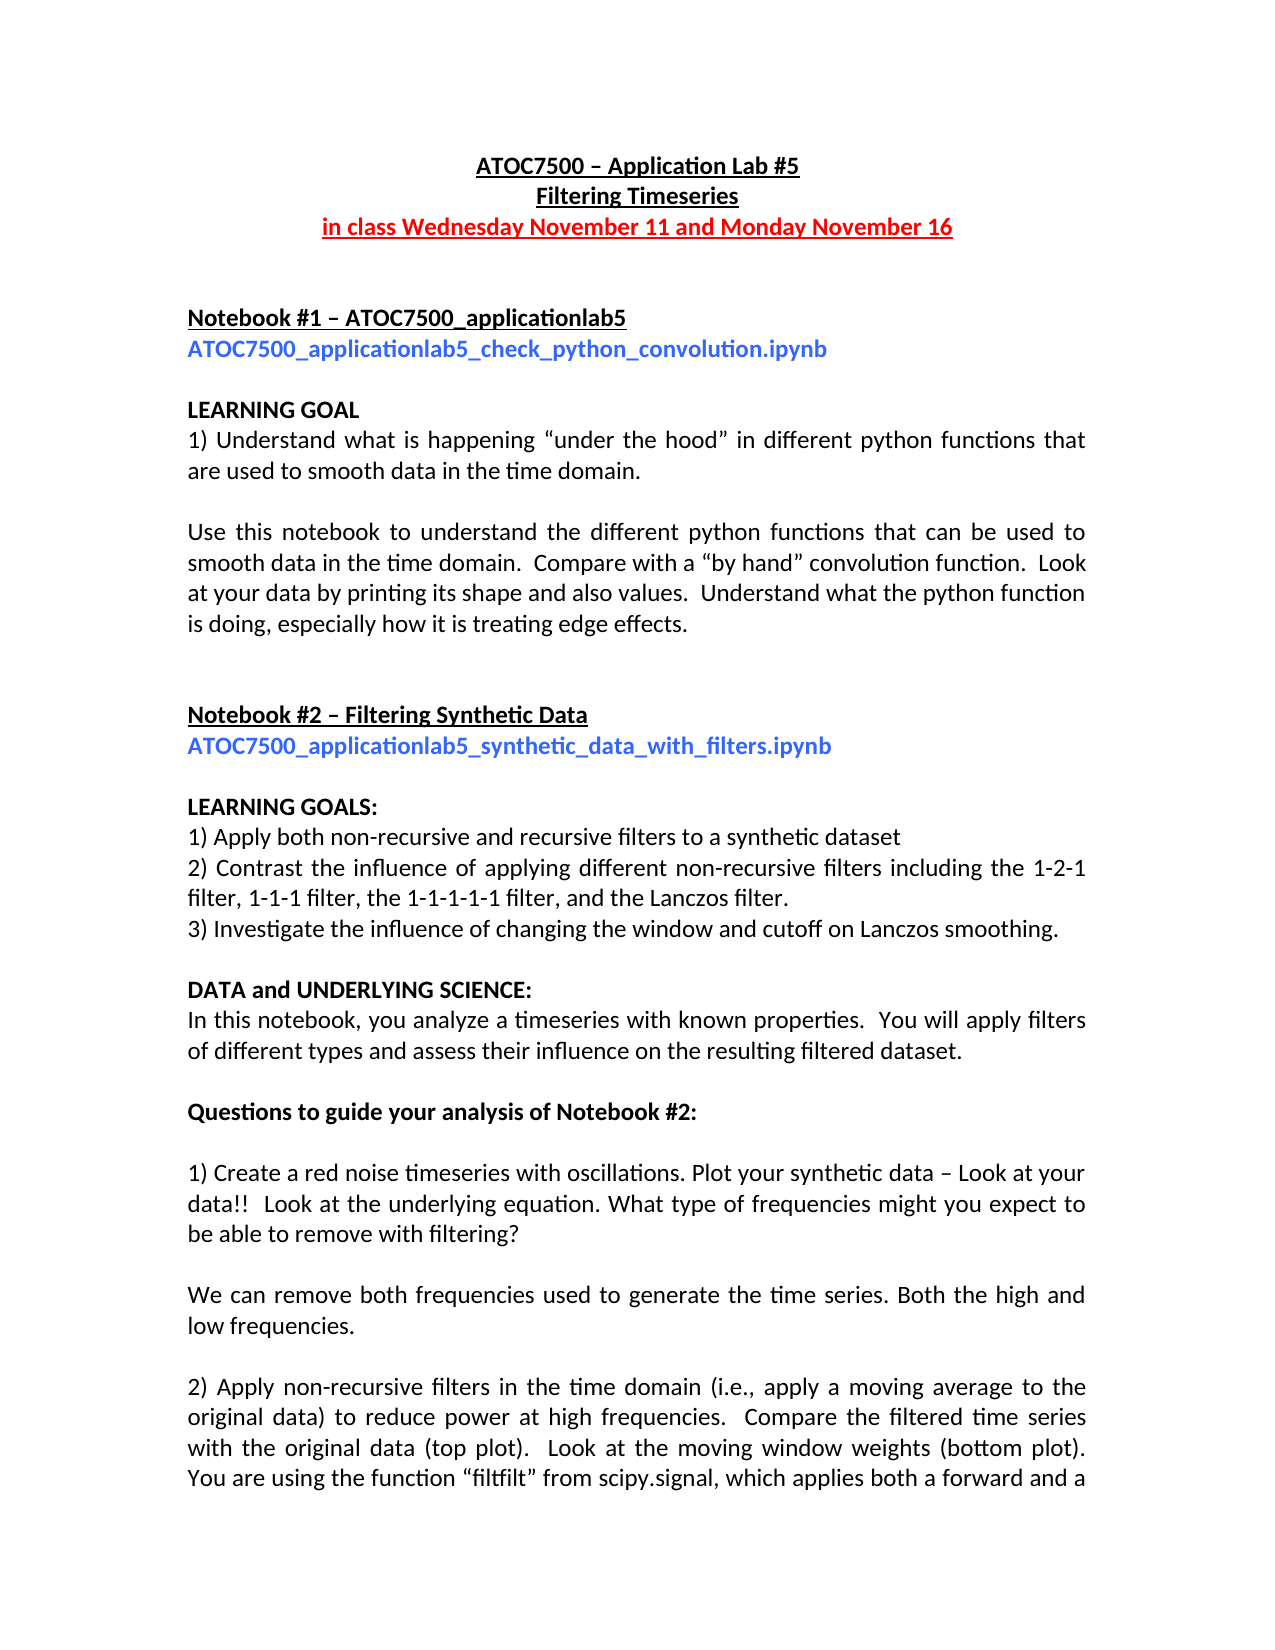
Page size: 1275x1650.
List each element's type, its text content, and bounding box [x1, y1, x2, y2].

text ATOC7500_applicationlab5_synthetic_data_with_filters.ipynb [187, 730, 1087, 760]
text 1) Understand what is happening “under the hood” in different python functions that are used to smooth data in the time domain. [187, 425, 1087, 486]
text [187, 1371, 1087, 1493]
text We can remove both frequencies used to generate the time series. Both the high and low frequencies. [187, 1279, 1087, 1340]
text Questions to guide your analysis of Notebook #2: [187, 1096, 1087, 1127]
text LEARNING GOALS: [187, 791, 1087, 821]
text In this notebook, you analyze a timeseries with known properties. You will apply filters of different types and assess their influence on the resulting filtered dataset. [187, 1004, 1087, 1066]
text Use this notebook to understand the different python functions that can be used to smooth data in the time domain. Compare with a “by hand” convolution function. Look at your data by printing its shape and also values. Understand what the python function is doing, especially how it is treating edge effects. [187, 516, 1087, 638]
text ATOC7500 – Application Lab #5 [187, 150, 1087, 181]
text DATA and UNDERLYING SCIENCE: [187, 974, 1087, 1004]
text ATOC7500_applicationlab5_check_python_convolution.ipynb [187, 333, 1087, 364]
text 3) Investigate the influence of changing the window and cutoff on Lanczos smoothing. [187, 913, 1087, 943]
text in class Wednesday November 11 and Monday November 16 [187, 211, 1087, 242]
text 1) Apply both non-recursive and recursive filters to a synthetic dataset [187, 821, 1087, 852]
text 1) Create a red noise timeseries with oscillations. Plot your synthetic data – Look at your data!! Look at the underlying equation. What type of frequencies might you expect to be able to remove with filtering? [187, 1157, 1087, 1249]
text LEARNING GOAL [187, 394, 1087, 425]
text Notebook #2 – Filtering Synthetic Data [187, 699, 1087, 730]
text Filtering Timeseries [187, 181, 1087, 211]
text Notebook #1 – ATOC7500_applicationlab5 [187, 303, 1087, 333]
text 2) Contrast the influence of applying different non-recursive filters including the 1-2-1 filter, 1-1-1 filter, the 1-1-1-1-1 filter, and the Lanczos filter. [187, 852, 1087, 913]
